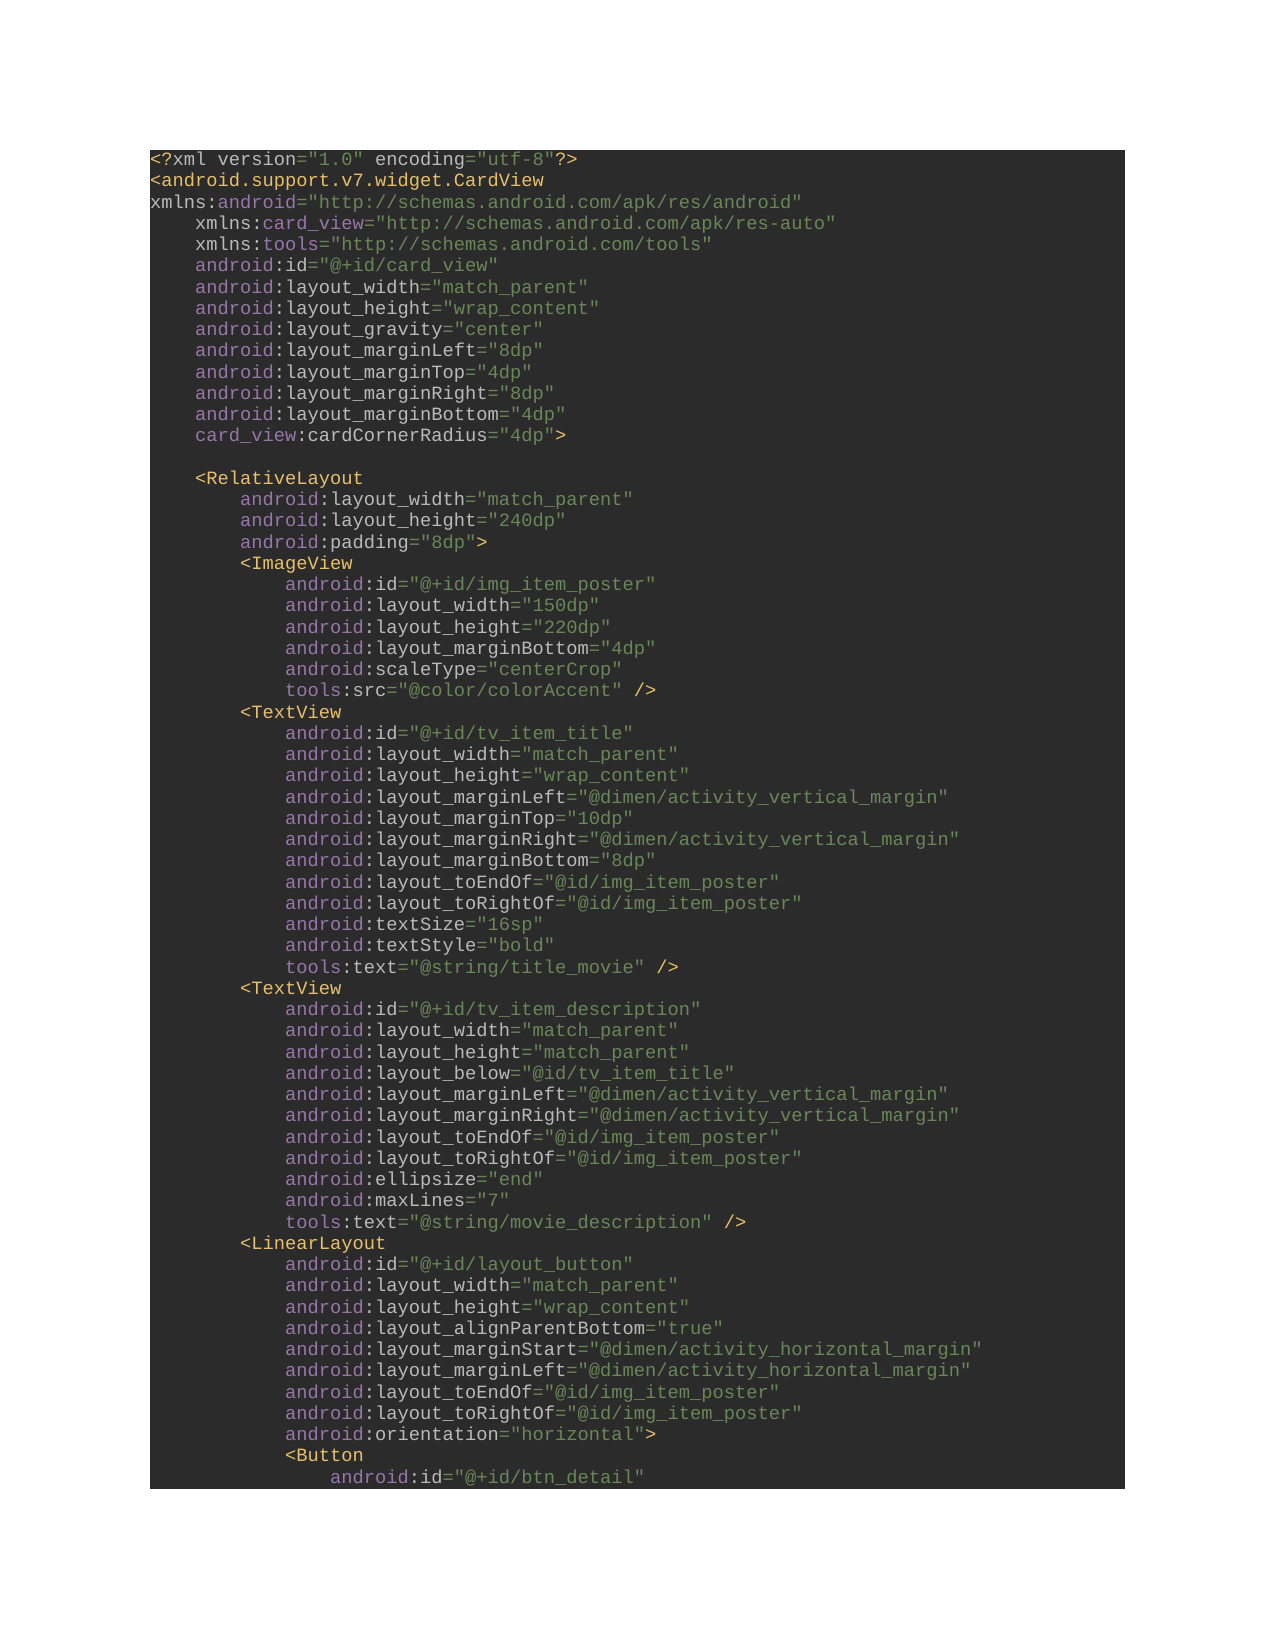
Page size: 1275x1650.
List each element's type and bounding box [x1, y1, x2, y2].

text [150, 150, 1125, 1489]
